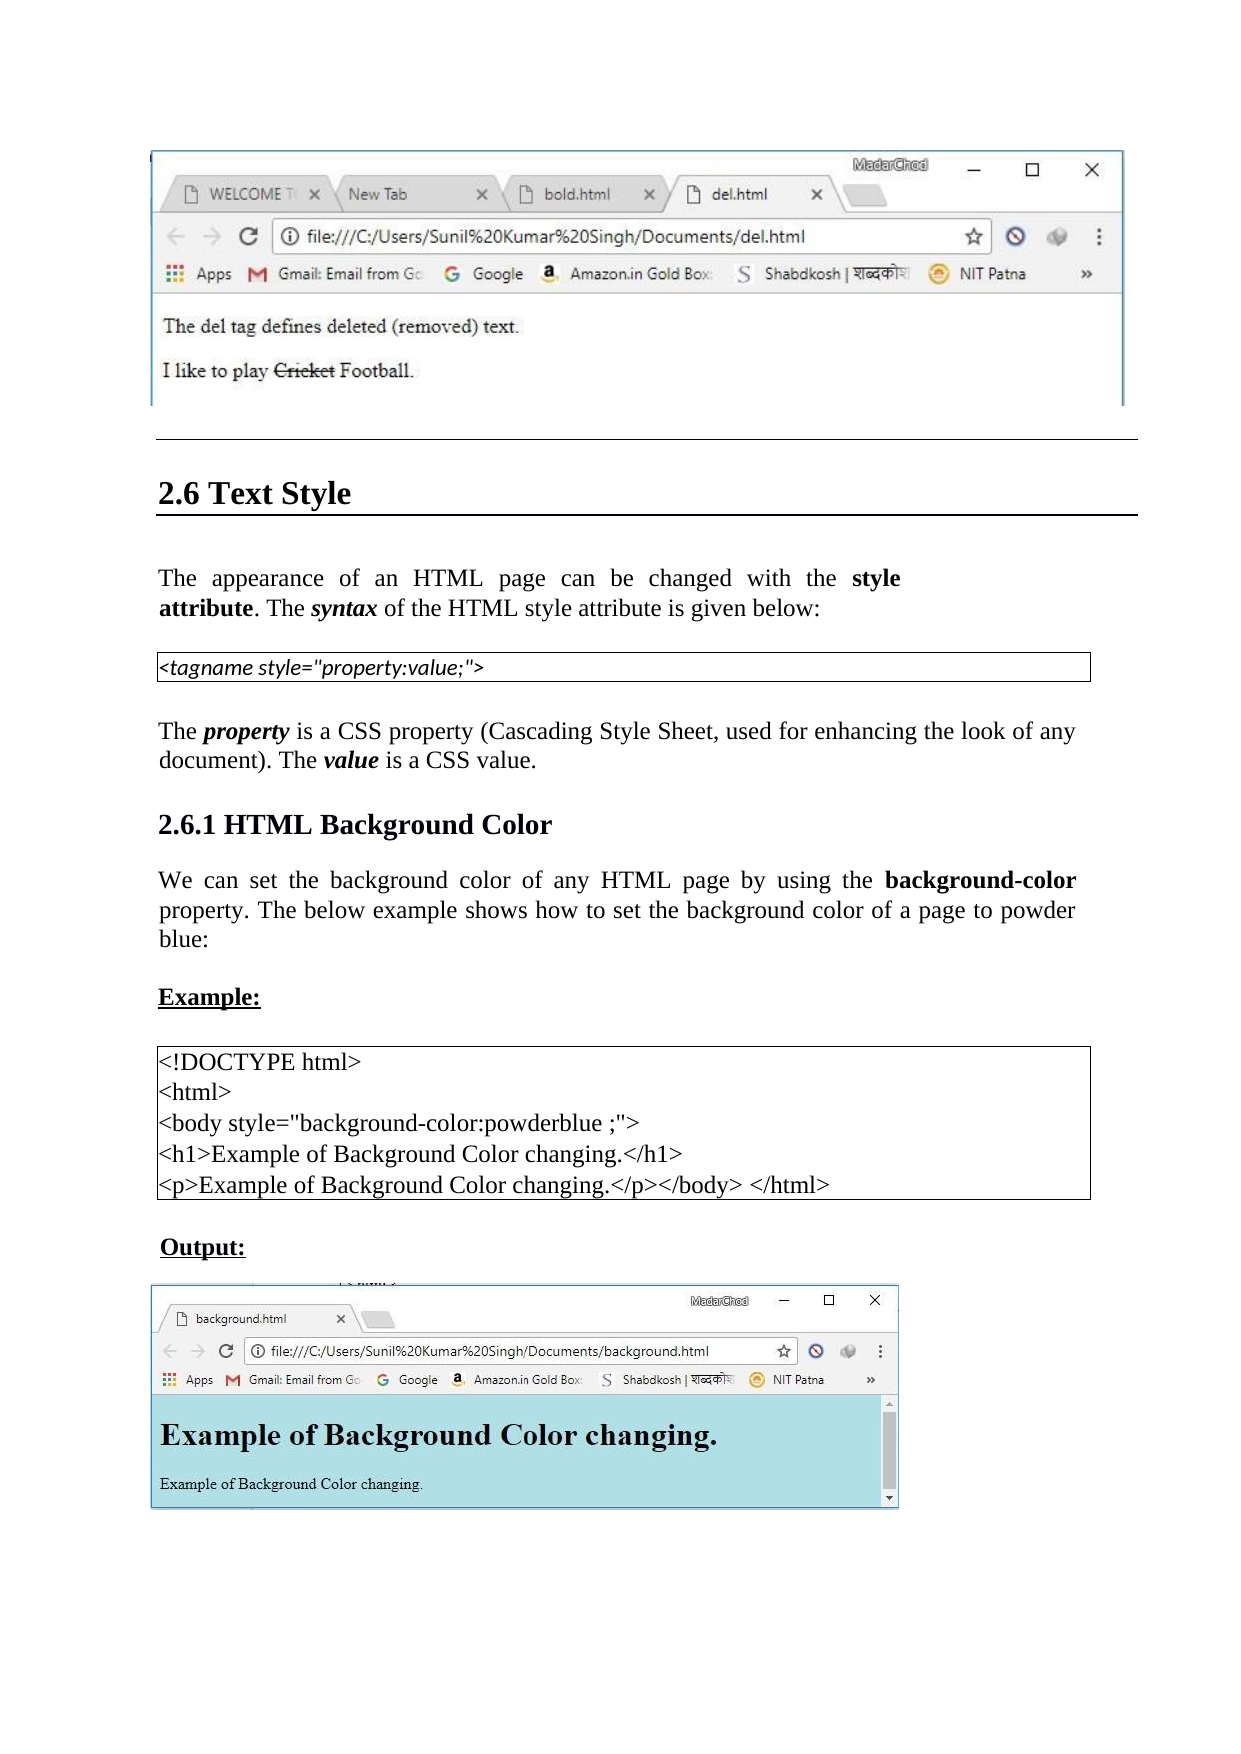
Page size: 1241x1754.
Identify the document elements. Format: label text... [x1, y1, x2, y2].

text The appearance of an HTML page can be changed with the style attribute. The syntax of the HTML style attribute is given below: [158, 563, 901, 622]
text <!DOCTYPE html> [158, 1047, 1090, 1075]
text Example: [158, 982, 1090, 1011]
text <html> [158, 1076, 1090, 1106]
picture [150, 150, 1126, 406]
text The property is a CSS property (Cascading Style Sheet, used for enhancing the look of any document). The value is a CSS value. [158, 716, 1077, 774]
subtitle 2.6 Text Style [158, 473, 1076, 511]
picture [150, 1283, 899, 1510]
text <p>Example of Background Color changing.</p></body> </html> [158, 1169, 1090, 1199]
text <body style="background-color:powderblue ;"> [158, 1107, 1090, 1137]
text <tagname style="property:value;"> [158, 653, 1090, 681]
text <h1>Example of Background Color changing.</h1> [158, 1138, 1090, 1168]
text We can set the background color of any HTML page by using the background-color property. The below example shows how to set the background color of a page to powder blue: [158, 865, 1077, 953]
subtitle 2.6.1 HTML Background Color [158, 807, 1076, 841]
text Output: [159, 1232, 1090, 1261]
